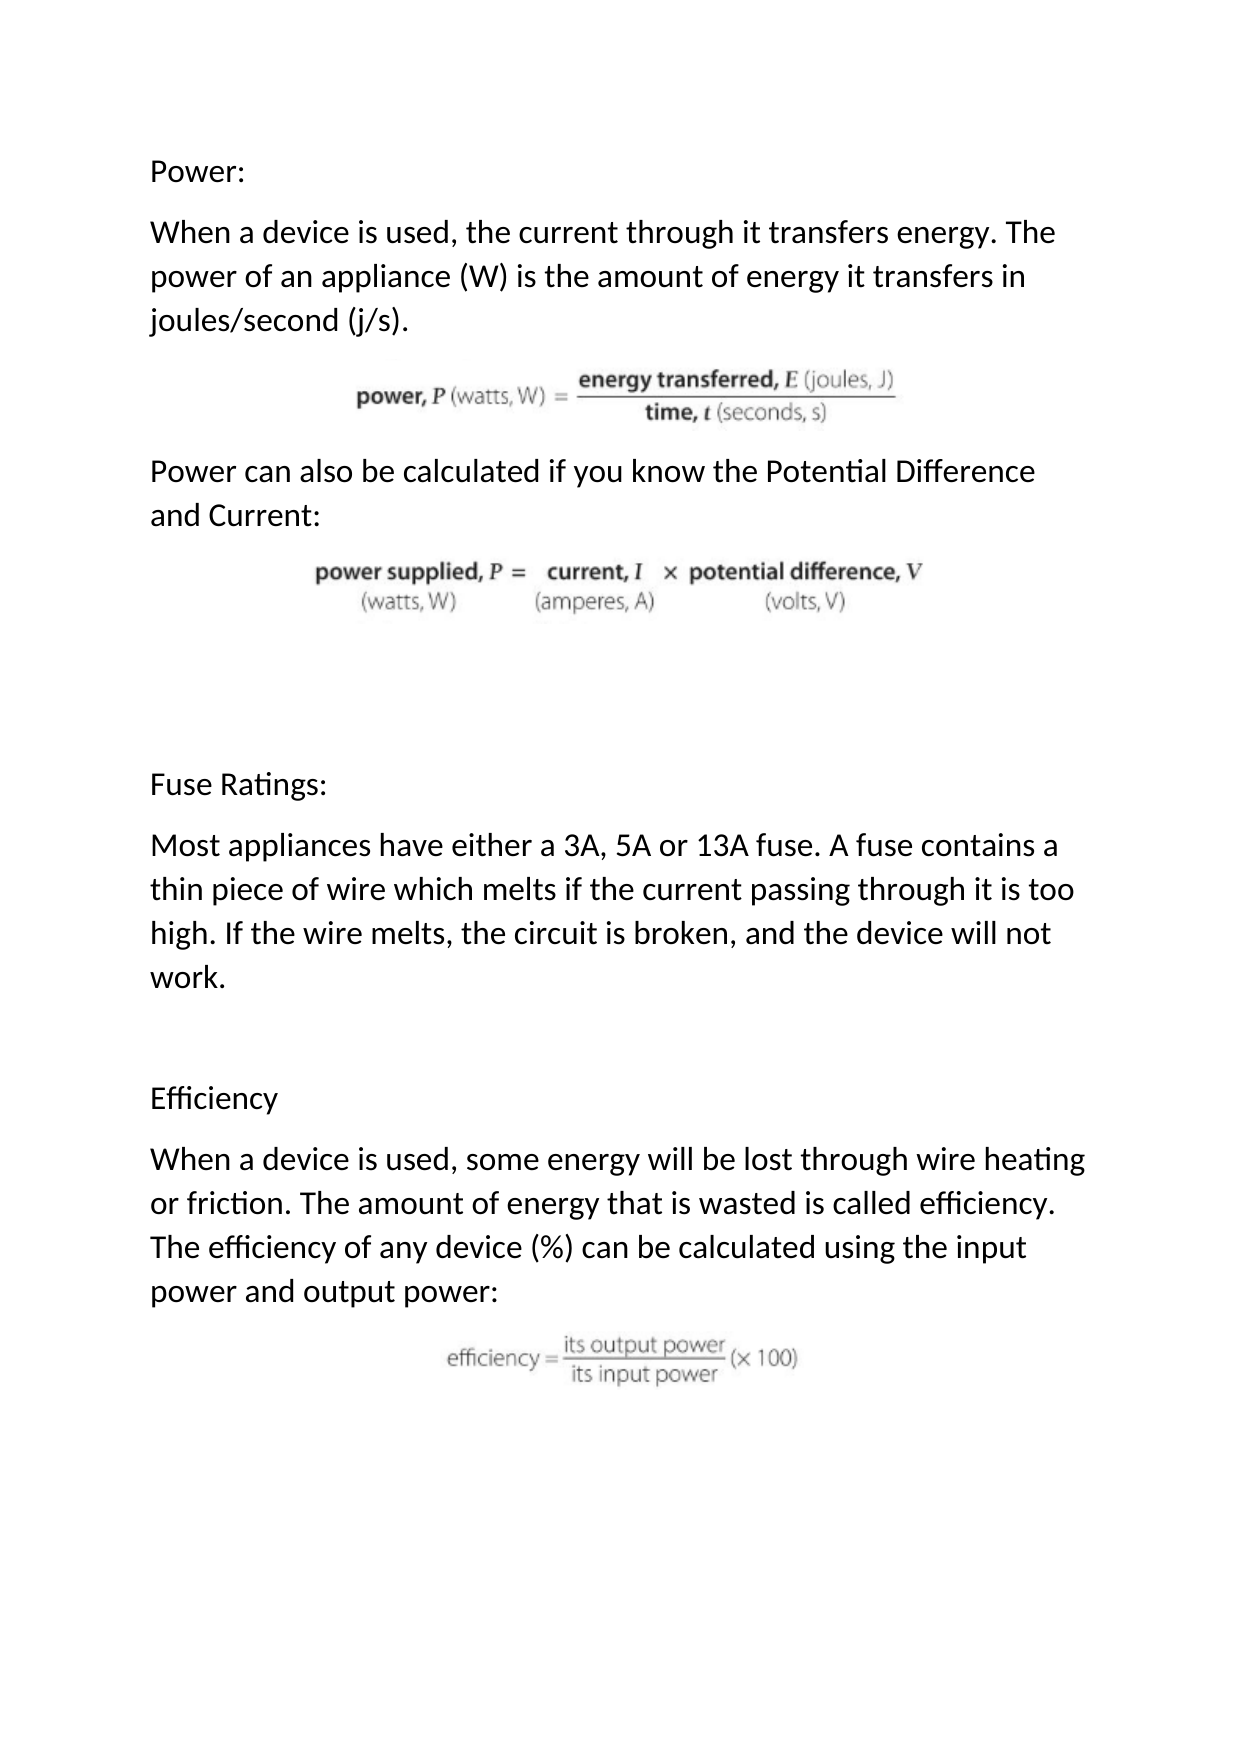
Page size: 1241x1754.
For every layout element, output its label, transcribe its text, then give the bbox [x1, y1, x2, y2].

text When a device is used, the current through it transfers energy. The power of an appliance (W) is the amount of energy it transfers in joules/second (j/s). [150, 211, 1090, 339]
text When a device is used, some energy will be lost through wire heating or friction. The amount of energy that is wasted is called efficiency. The efficiency of any device (%) can be calculated using the input power and output power: [150, 1138, 1090, 1310]
text Power can also be calculated if you know the Potential Difference and Current: [150, 450, 1090, 534]
text Most appliances have either a 3A, 5A or 13A fuse. A fuse contains a thin piece of wire which melts if the current passing through it is too high. If the wire melts, the circuit is broken, and the device will not work. [150, 824, 1090, 997]
picture [333, 359, 907, 431]
text Fuse Ratings: [150, 763, 1090, 804]
picture [306, 554, 934, 624]
picture [433, 1330, 807, 1390]
text Power: [150, 150, 1090, 191]
text Efficiency [150, 1077, 1090, 1118]
